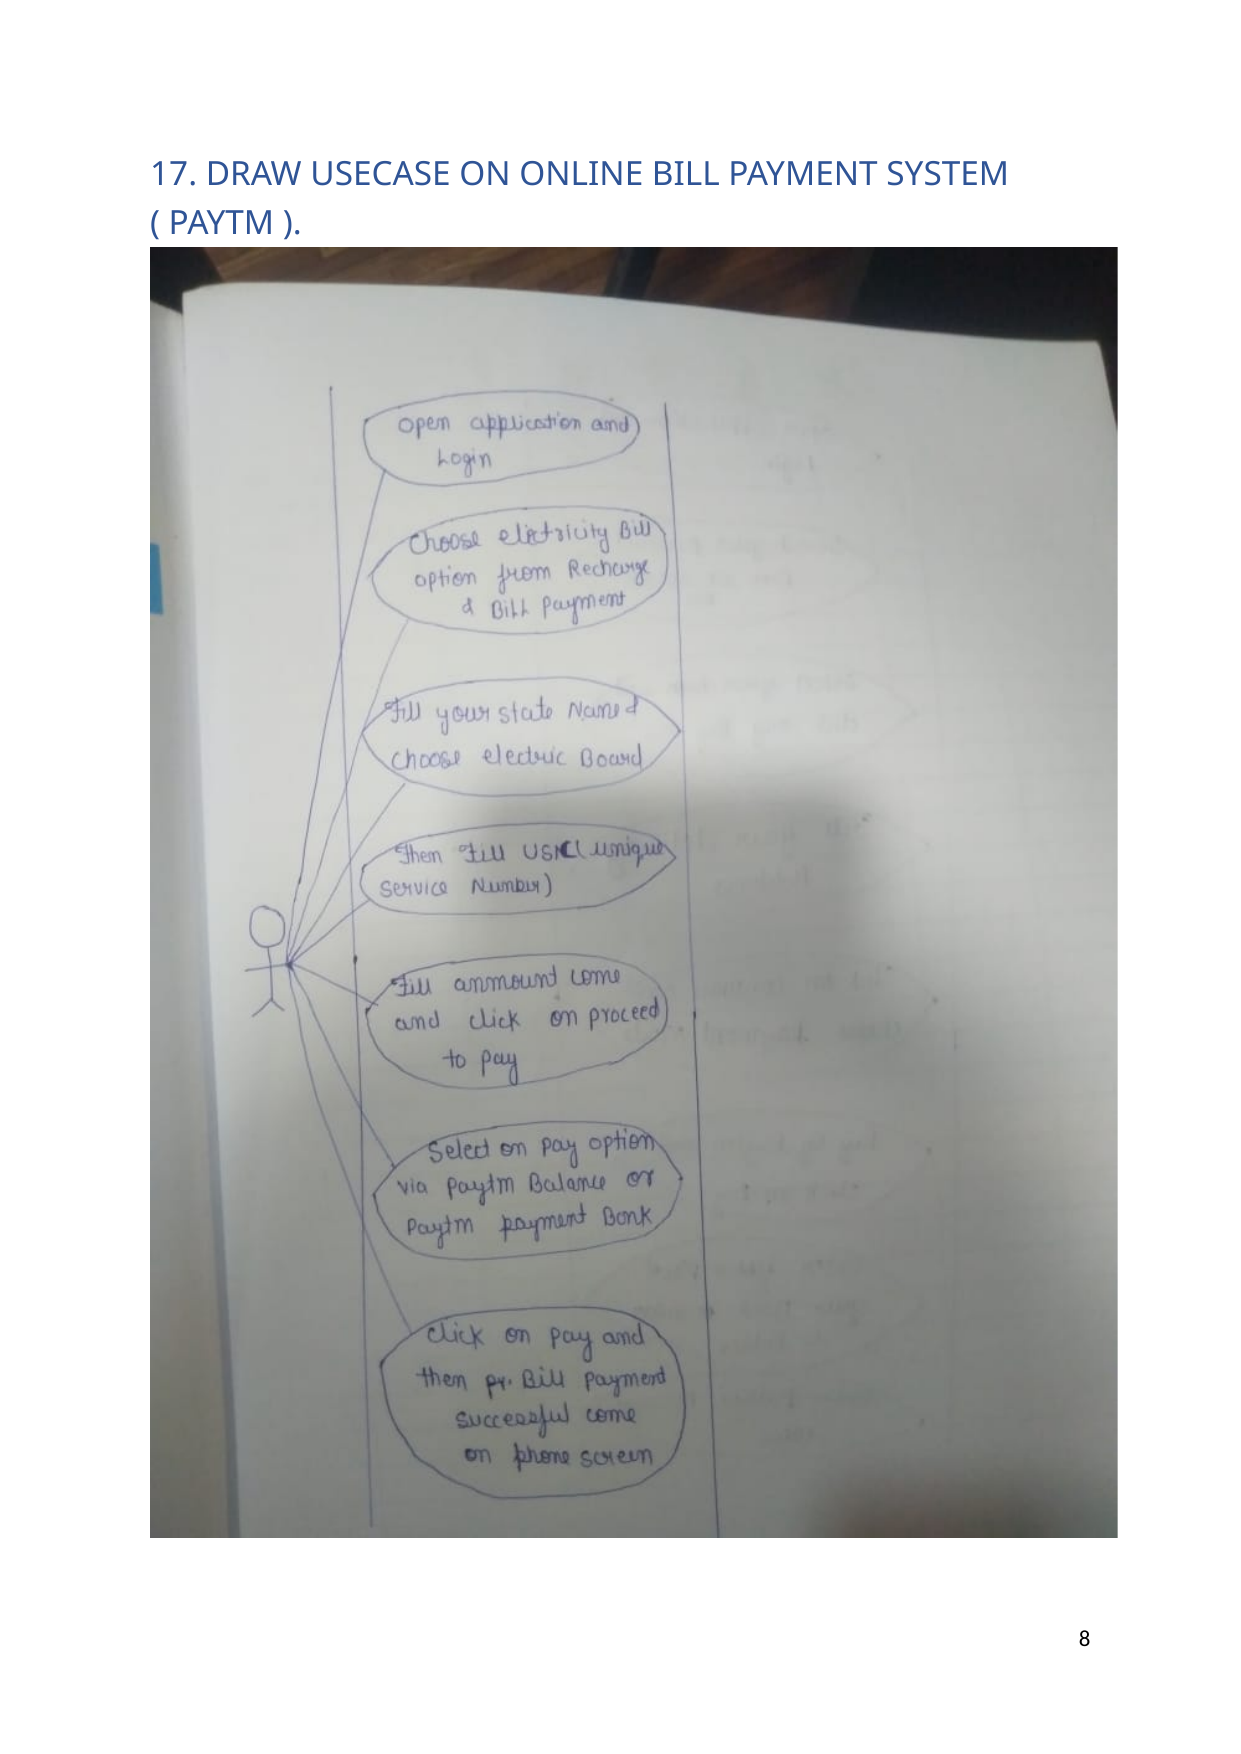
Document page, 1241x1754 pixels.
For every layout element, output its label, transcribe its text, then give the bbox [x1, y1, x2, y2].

picture [150, 247, 1118, 1538]
subtitle 17. DRAW USECASE ON ONLINE BILL PAYMENT SYSTEM ( PAYTM ). [150, 150, 1090, 244]
